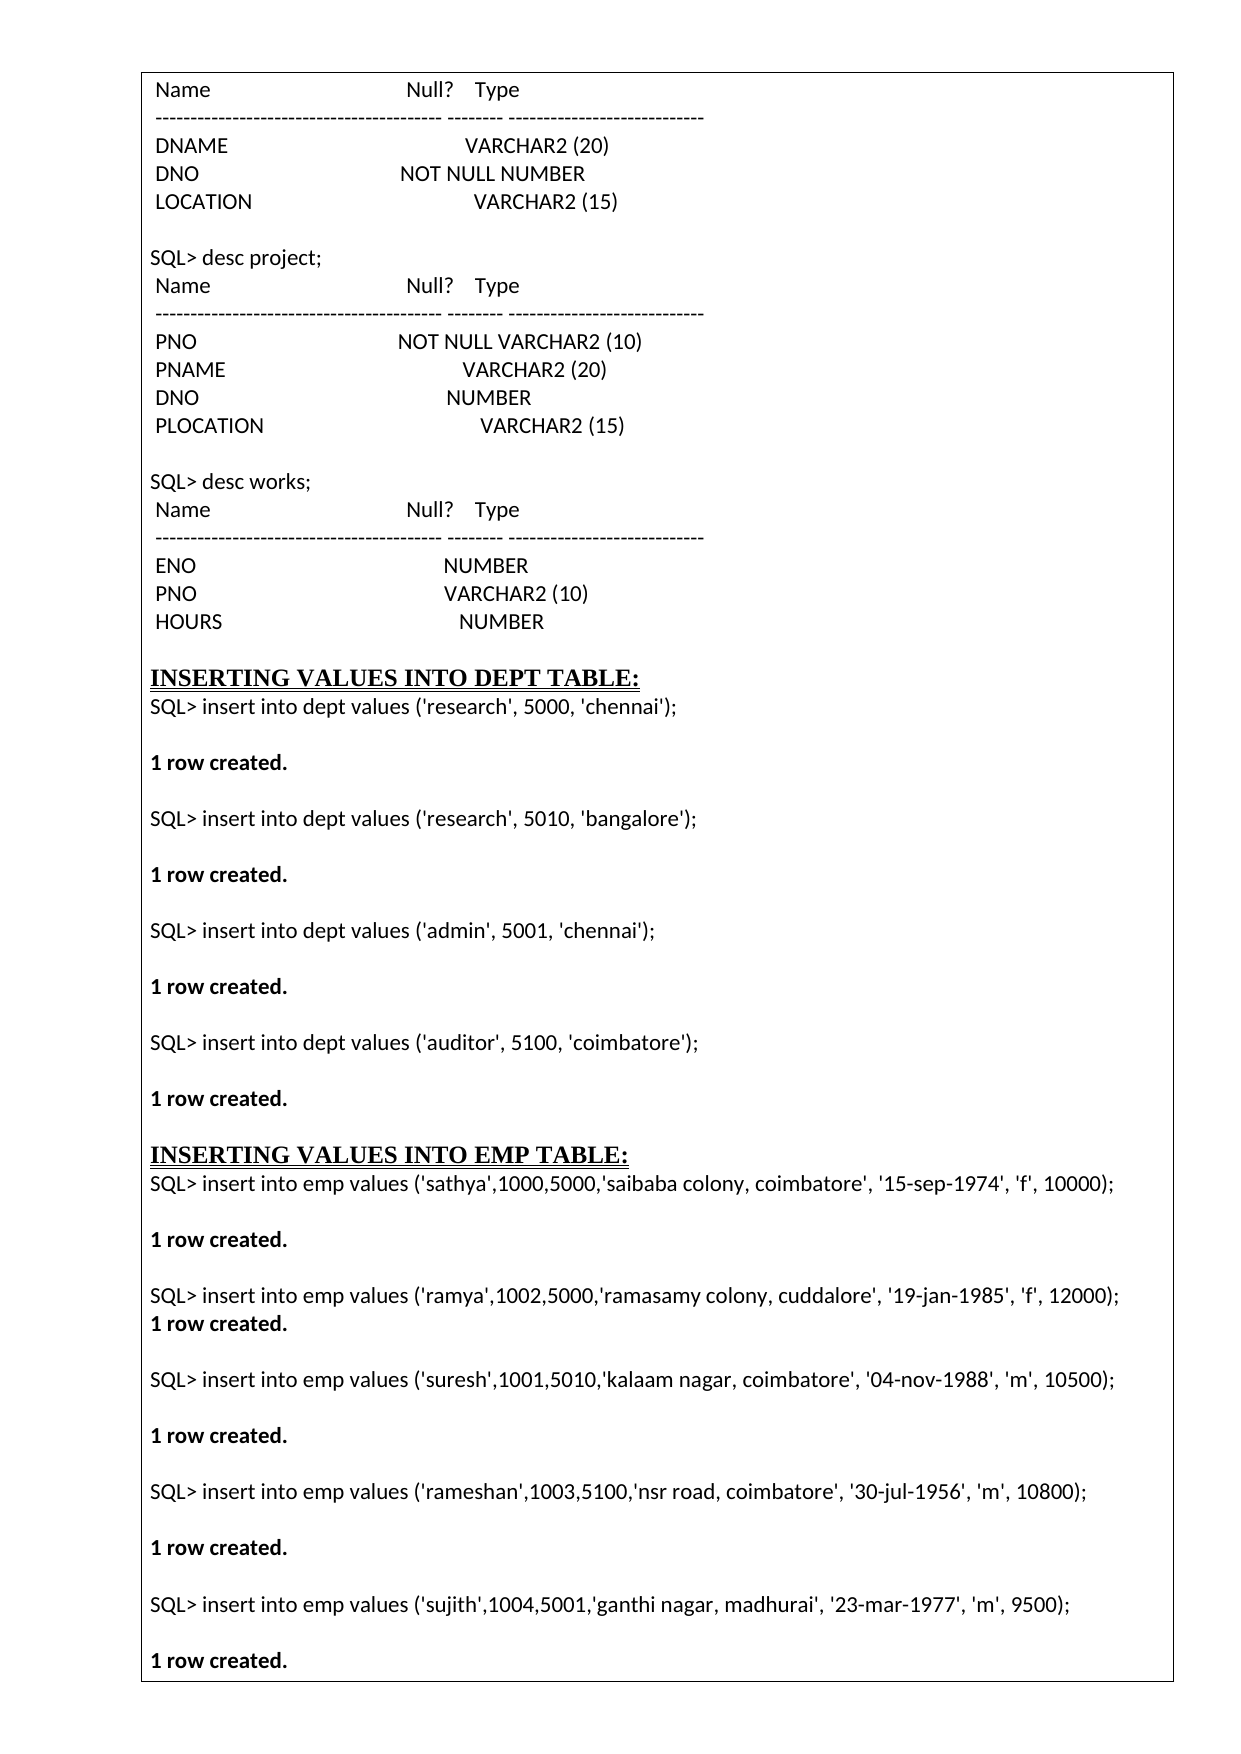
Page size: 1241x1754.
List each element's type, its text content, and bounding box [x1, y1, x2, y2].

text 1 row created. [150, 972, 1165, 1000]
text SQL> insert into emp values ('sujith',1004,5001,'ganthi nagar, madhurai', '23-mar-1977', 'm', 9500); [150, 1590, 1165, 1618]
text SQL> insert into dept values ('auditor', 5100, 'coimbatore'); [150, 1028, 1165, 1056]
text PNAME VARCHAR2 (20) [150, 355, 1165, 383]
text INSERTING VALUES INTO DEPT TABLE: [150, 663, 1165, 692]
text SQL> insert into emp values ('ramya',1002,5000,'ramasamy colony, cuddalore', '19-jan-1985', 'f', 12000); [150, 1281, 1165, 1309]
text SQL> insert into emp values ('sathya',1000,5000,'saibaba colony, coimbatore', '15-sep-1974', 'f', 10000); [150, 1169, 1165, 1197]
text INSERTING VALUES INTO EMP TABLE: [150, 1141, 1165, 1169]
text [150, 103, 1165, 131]
text HOURS NUMBER [150, 607, 1165, 635]
text SQL> insert into emp values ('rameshan',1003,5100,'nsr road, coimbatore', '30-jul-1956', 'm', 10800); [150, 1477, 1165, 1506]
text 1 row created. [150, 1533, 1165, 1562]
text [150, 299, 1165, 327]
text 1 row created. [150, 1421, 1165, 1449]
text Name Null? Type [150, 75, 1165, 103]
text SQL> insert into dept values ('research', 5000, 'chennai'); [150, 692, 1165, 720]
text 1 row created. [150, 1309, 1165, 1337]
text SQL> desc project; [150, 243, 1165, 271]
text SQL> insert into dept values ('admin', 5001, 'chennai'); [150, 916, 1165, 944]
text DNAME VARCHAR2 (20) [150, 131, 1165, 159]
text SQL> insert into emp values ('suresh',1001,5010,'kalaam nagar, coimbatore', '04-nov-1988', 'm', 10500); [150, 1365, 1165, 1393]
text SQL> desc works; [150, 467, 1165, 495]
text DNO NOT NULL NUMBER [150, 159, 1165, 187]
text 1 row created. [150, 1646, 1165, 1674]
text PNO VARCHAR2 (10) [150, 579, 1165, 607]
text 1 row created. [150, 748, 1165, 776]
text Name Null? Type [150, 271, 1165, 299]
text ----------------------------------------- -------- ---------------------------- [150, 523, 1165, 551]
text 1 row created. [150, 1084, 1165, 1112]
text 1 row created. [150, 860, 1165, 888]
text Name Null? Type [150, 495, 1165, 523]
text PLOCATION VARCHAR2 (15) [150, 411, 1165, 439]
text DNO NUMBER [150, 383, 1165, 411]
text LOCATION VARCHAR2 (15) [150, 187, 1165, 215]
text PNO NOT NULL VARCHAR2 (10) [150, 327, 1165, 355]
text ENO NUMBER [150, 551, 1165, 579]
text SQL> insert into dept values ('research', 5010, 'bangalore'); [150, 804, 1165, 832]
text 1 row created. [150, 1225, 1165, 1253]
